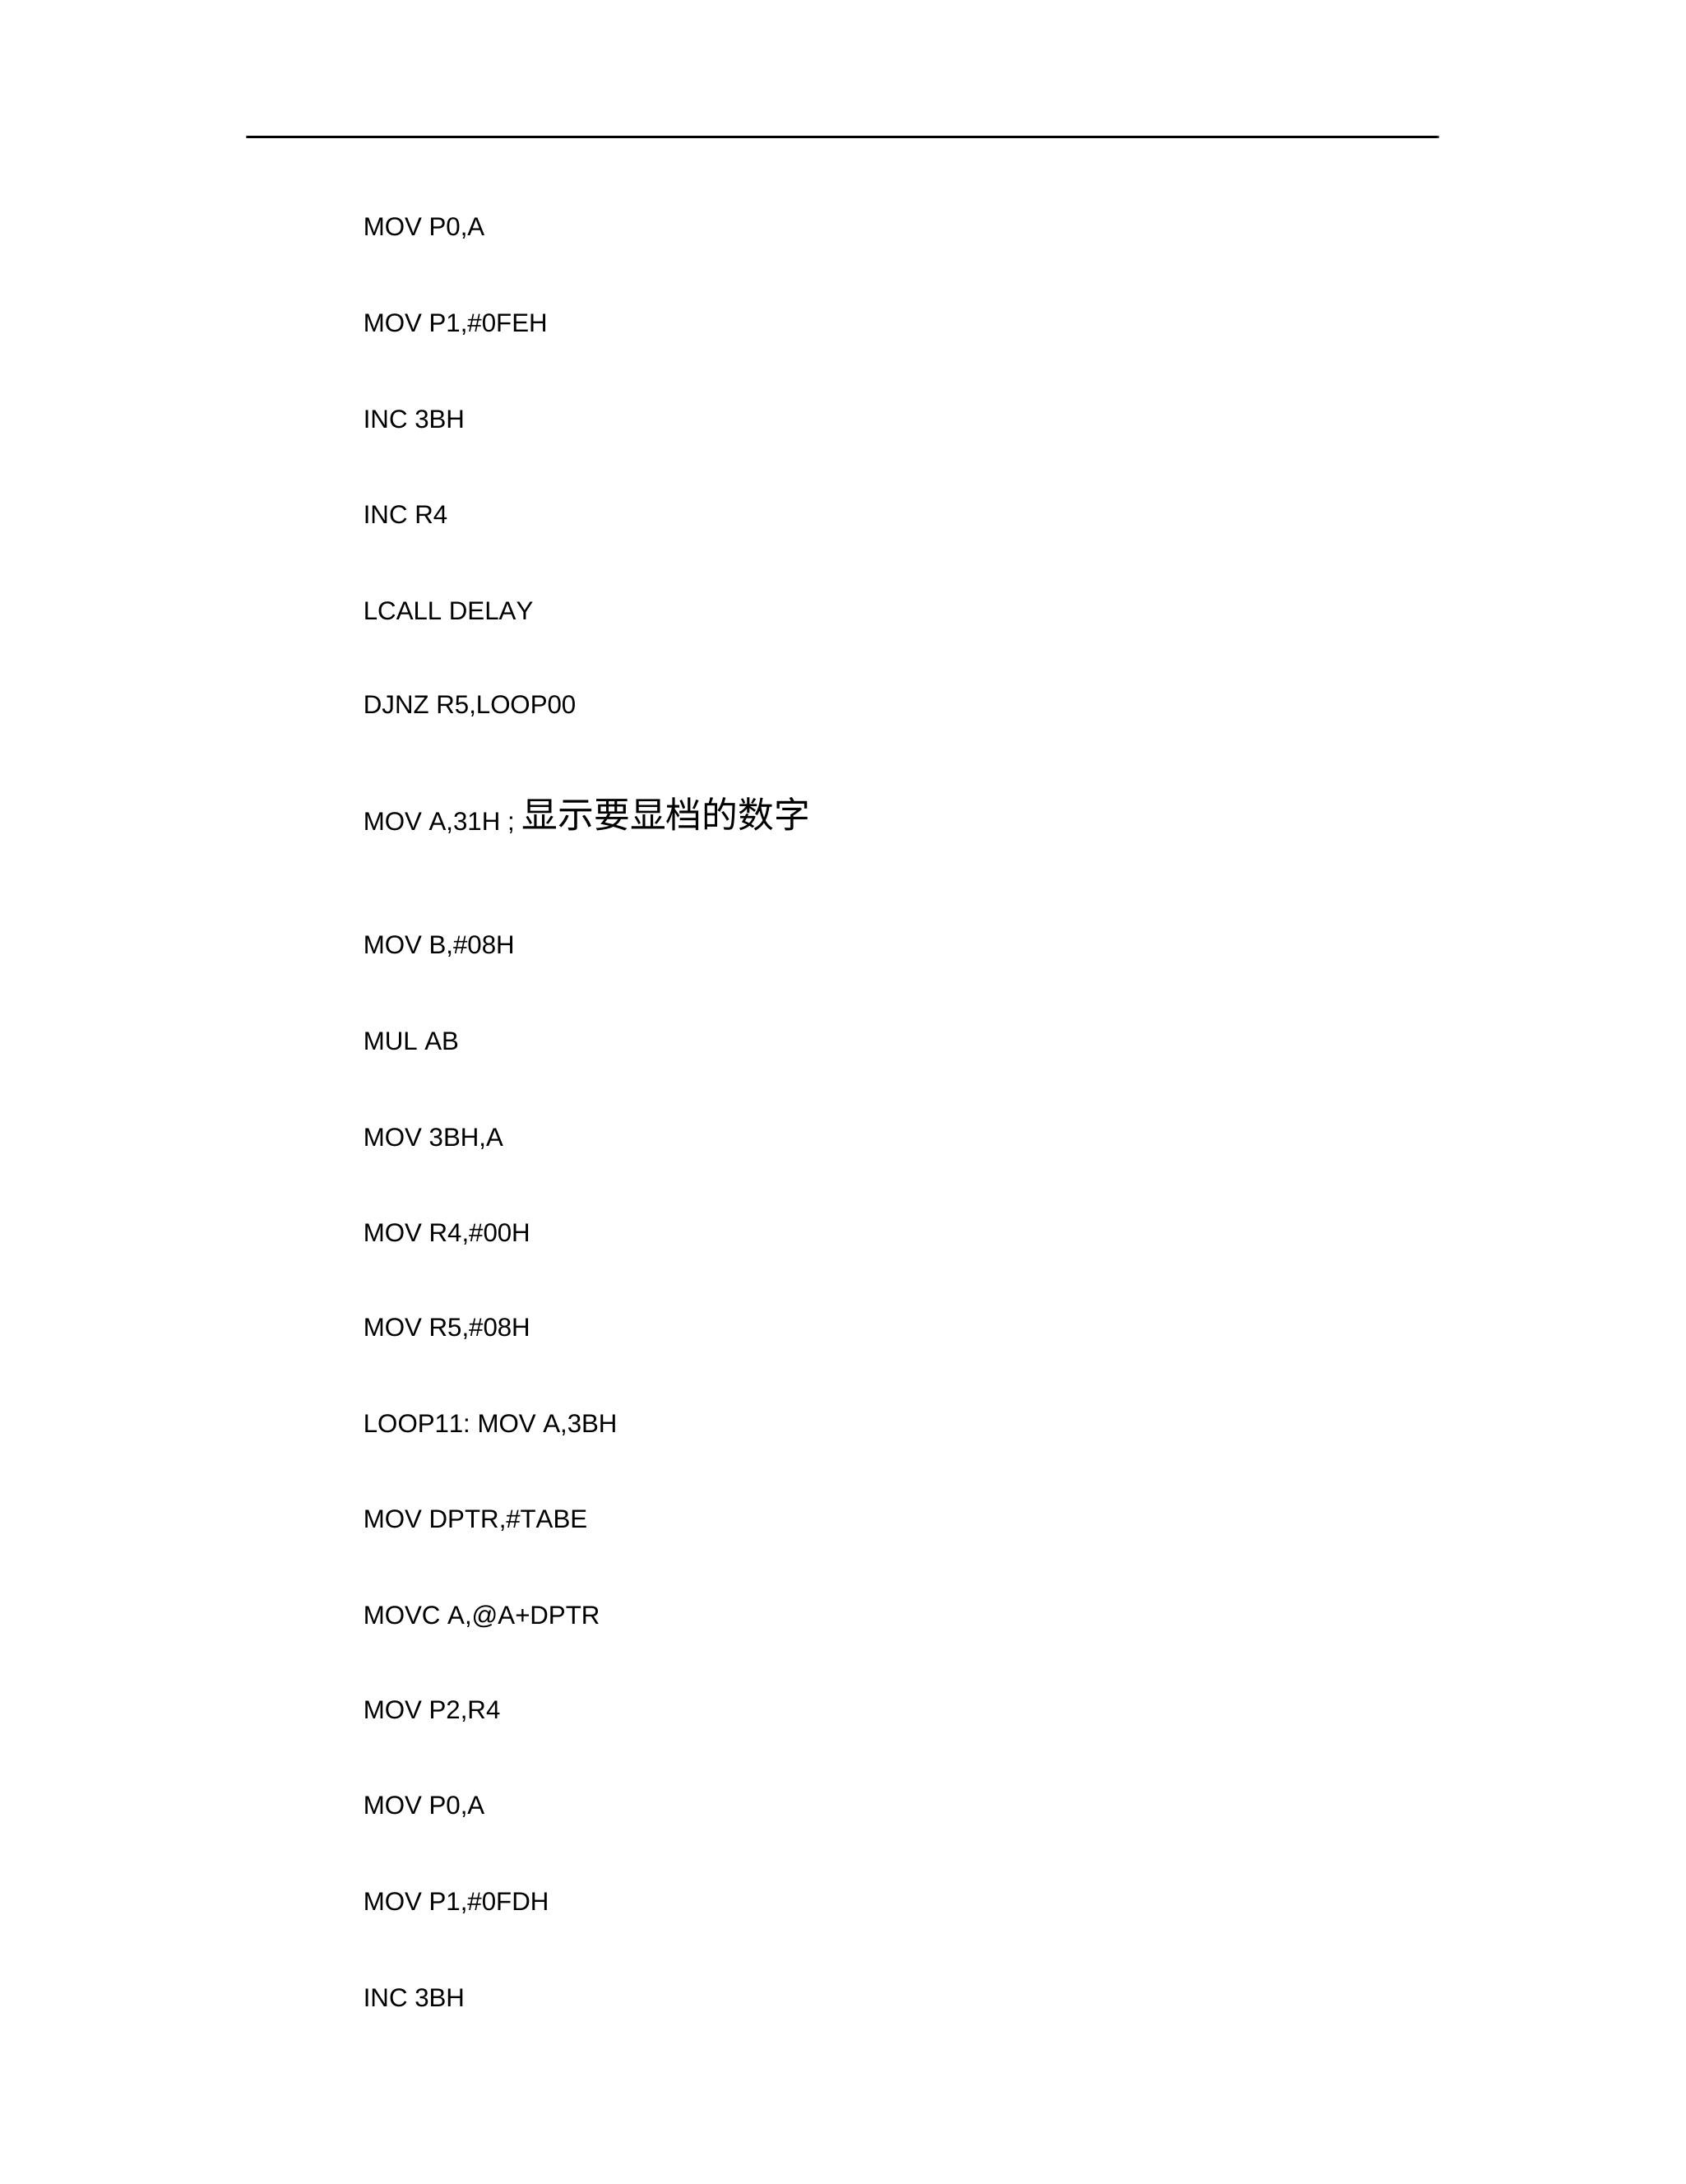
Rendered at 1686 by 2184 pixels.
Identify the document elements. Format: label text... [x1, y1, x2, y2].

text MOV P0,A [364, 1790, 1447, 1820]
text MOV R4,#00H [364, 1217, 1447, 1247]
text LCALL DELAY [364, 596, 1447, 625]
text INC R4 [364, 499, 1447, 529]
text DJNZ R5,LOOP00 [364, 689, 1447, 719]
text MOV 3BH,A [364, 1122, 1447, 1152]
text MOV B,#08H [364, 930, 1447, 959]
text LOOP11: MOV A,3BH [364, 1408, 1447, 1438]
text MUL AB [364, 1026, 1447, 1055]
text MOV P0,A [364, 211, 1447, 241]
text MOVC A,@A+DPTR [364, 1600, 1447, 1630]
text MOV R5,#08H [364, 1312, 1447, 1342]
text MOV P1,#0FDH [364, 1886, 1447, 1916]
text INC 3BH [364, 404, 1447, 433]
text MOV A,31H ; 显示要显档的数字 [364, 786, 1447, 841]
text MOV P2,R4 [364, 1695, 1447, 1724]
text INC 3BH [364, 1982, 1447, 2012]
text MOV P1,#0FEH [364, 308, 1447, 337]
text MOV DPTR,#TABE [364, 1504, 1447, 1533]
